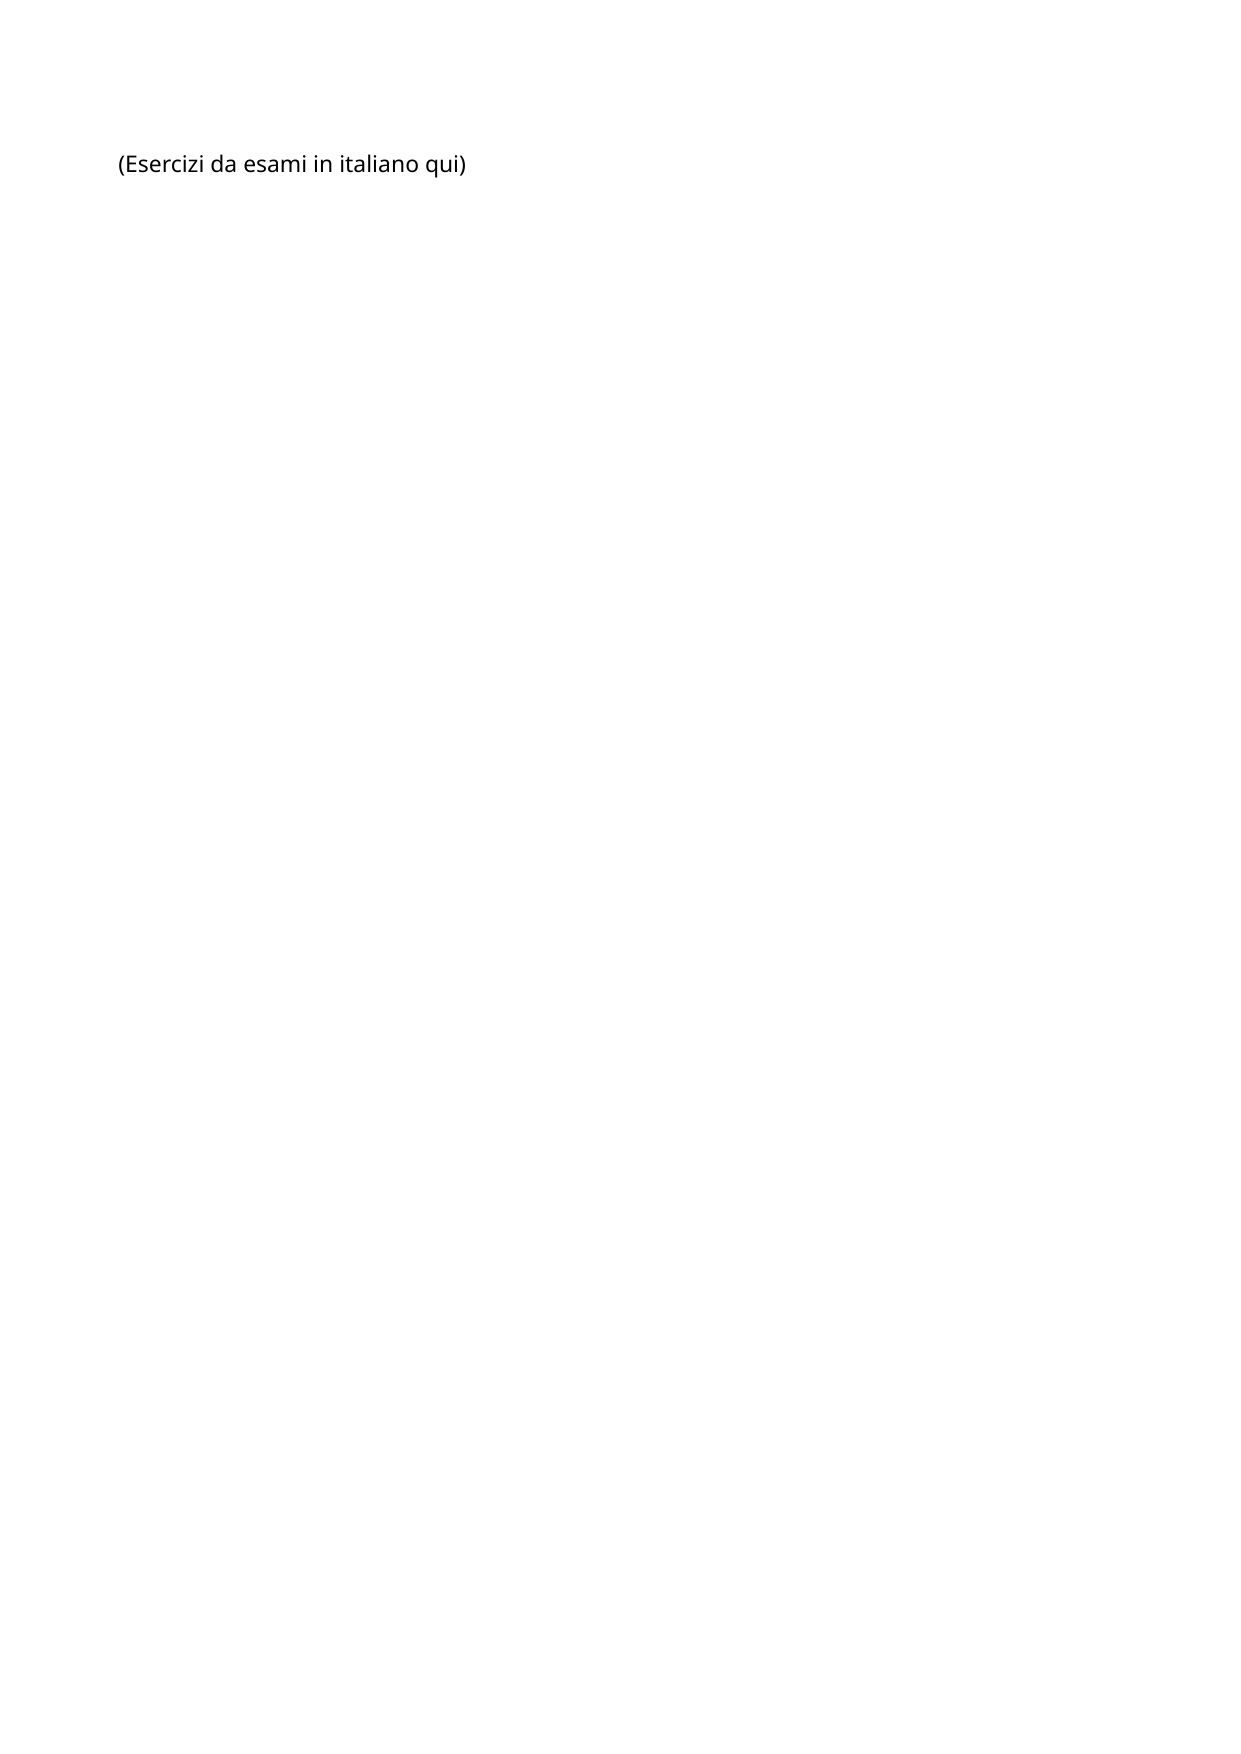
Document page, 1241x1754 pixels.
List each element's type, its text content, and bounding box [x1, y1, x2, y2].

text (Esercizi da esami in italiano qui) [118, 148, 1122, 179]
